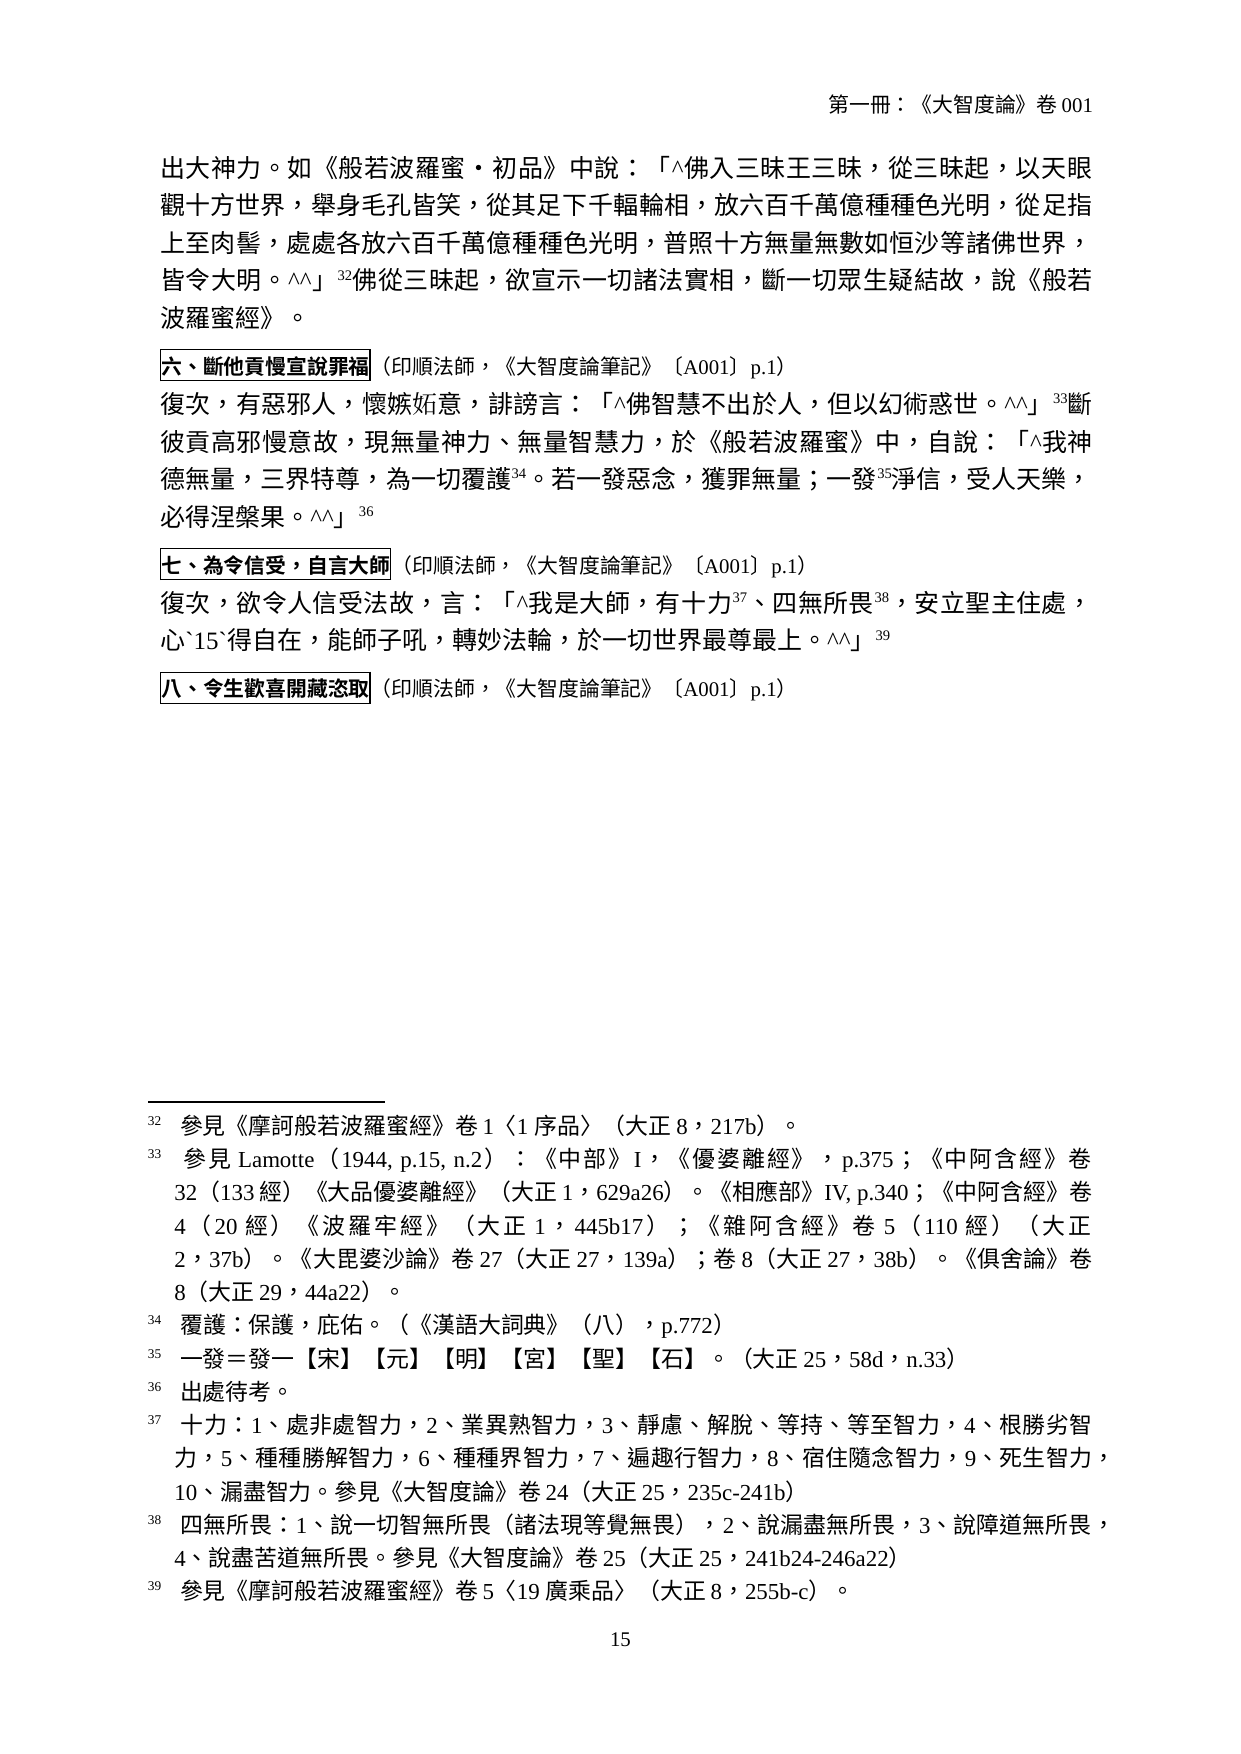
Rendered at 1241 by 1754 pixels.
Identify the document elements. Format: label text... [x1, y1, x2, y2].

text 六、斷他貢慢宣說罪福（印順法師，《大智度論筆記》〔A001〕p.1） [160, 346, 1092, 384]
text 復次，有眾生應得度者，以佛大功德智慧無量，難知難解故，為惡師所惑，心沒邪法，不入正道。為是輩人，起大慈心，以大悲手授之，令入佛道，是故自現最妙功德，出大神力。如《般若波羅蜜•初品》中說：「^佛入三昧王三昧，從三昧起，以天眼觀十方世界，舉身毛孔皆笑，從其足下千輻輪相，放六百千萬億種種色光明，從足指上至肉髻，處處各放六百千萬億種種色光明，普照十方無量無數如恒沙等諸佛世界，皆令大明。^^」佛從三昧起，欲宣示一切諸法實相，斷一切眾生疑結故，說《般若波羅蜜經》。 [160, 148, 1092, 335]
text 七、為令信受，自言大師（印順法師，《大智度論筆記》〔A001〕p.1） [160, 545, 1092, 583]
text 復次，欲令人信受法故，言：「^我是大師，有十力、四無所畏，安立聖主住處，心`15`得自在，能師子吼，轉妙法輪，於一切世界最尊最上。^^」 [160, 583, 1092, 658]
text 八、令生歡喜開藏恣取（印順法師，《大智度論筆記》〔A001〕p.1） [160, 669, 1092, 706]
text 復次，有惡邪人，懷嫉妬意，誹謗言：「^佛智慧不出於人，但以幻術惑世。^^」斷彼貢高邪慢意故，現無量神力、無量智慧力，於《般若波羅蜜》中，自說：「^我神德無量，三界特尊，為一切覆護。若一發惡念，獲罪無量；一發淨信，受人天樂，必得涅槃果。^^」 [160, 384, 1092, 534]
